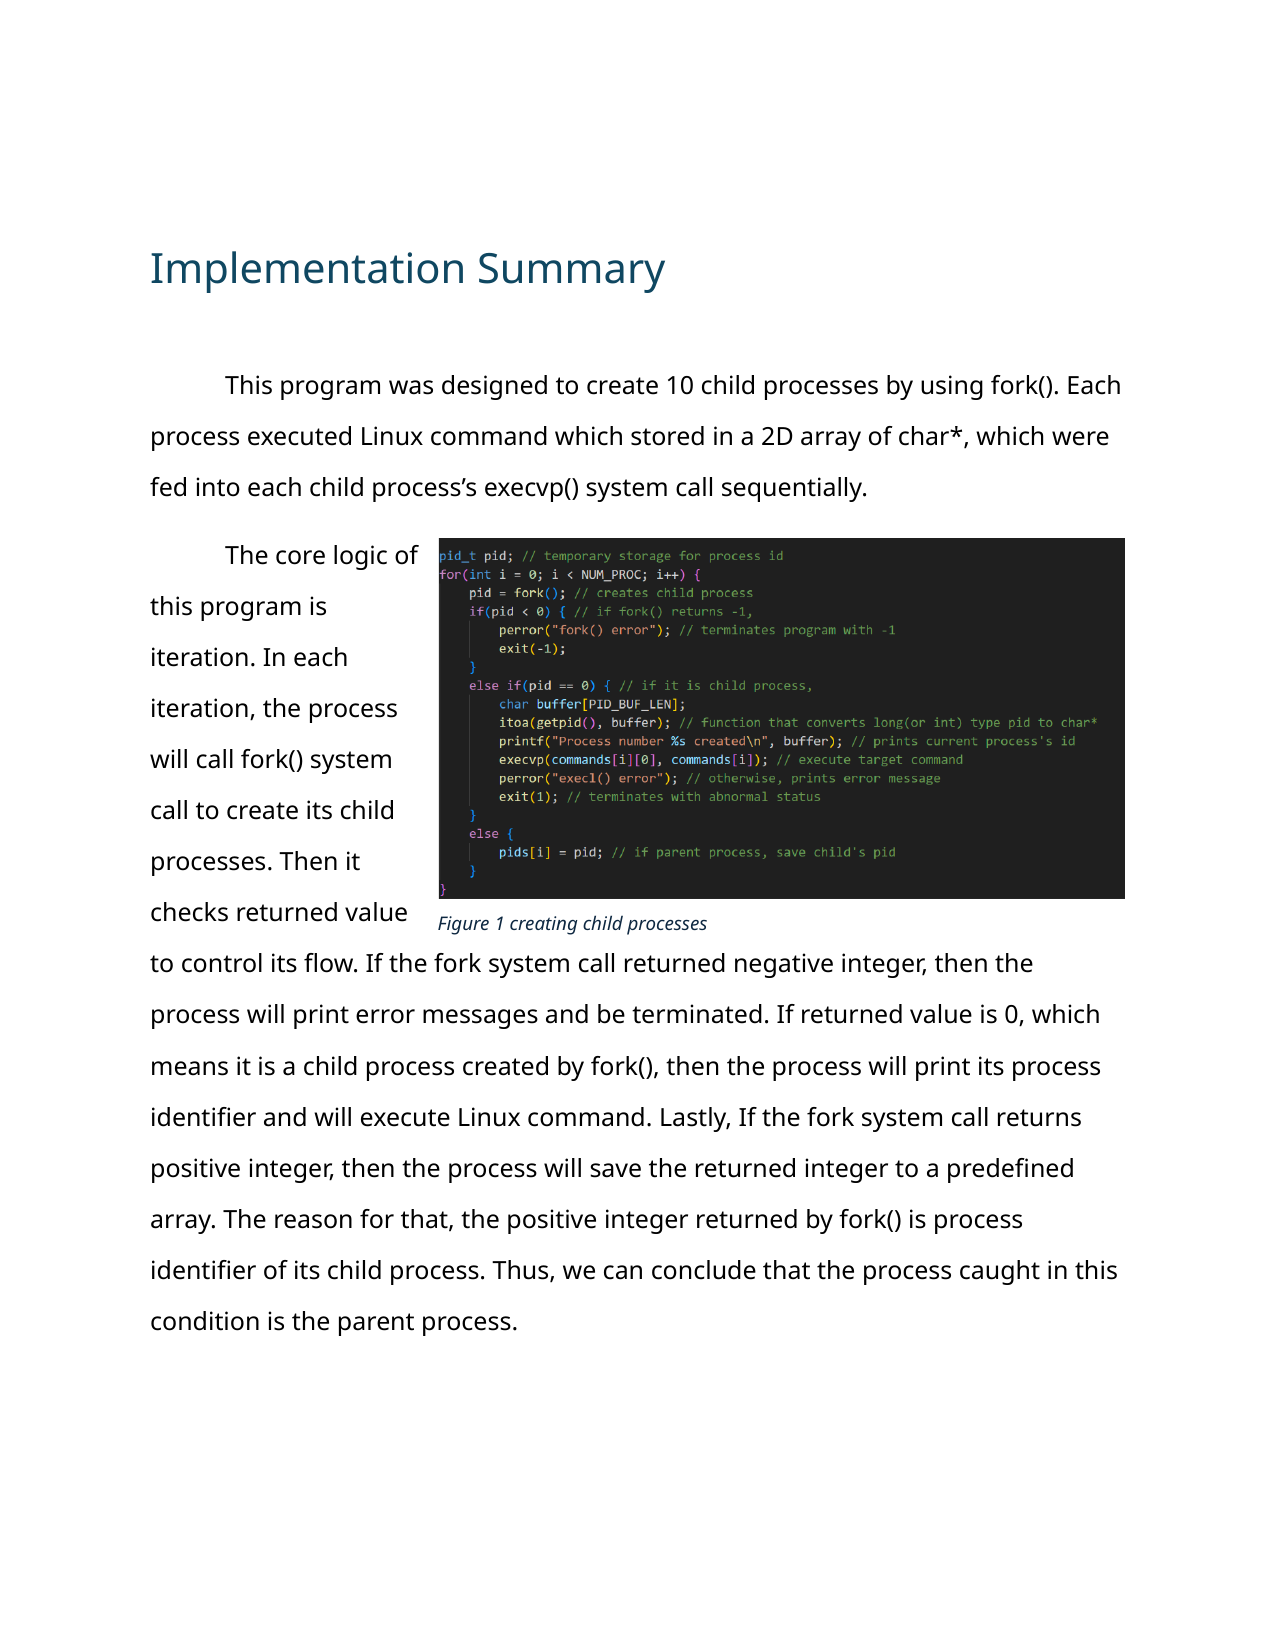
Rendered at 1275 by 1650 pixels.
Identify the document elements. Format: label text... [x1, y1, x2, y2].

text This program was designed to create 10 child processes by using fork(). Each process executed Linux command which stored in a 2D array of char*, which were fed into each child process’s execvp() system call sequentially. [150, 368, 1125, 504]
picture [437, 538, 1125, 898]
subtitle Implementation Summary [150, 238, 1125, 295]
